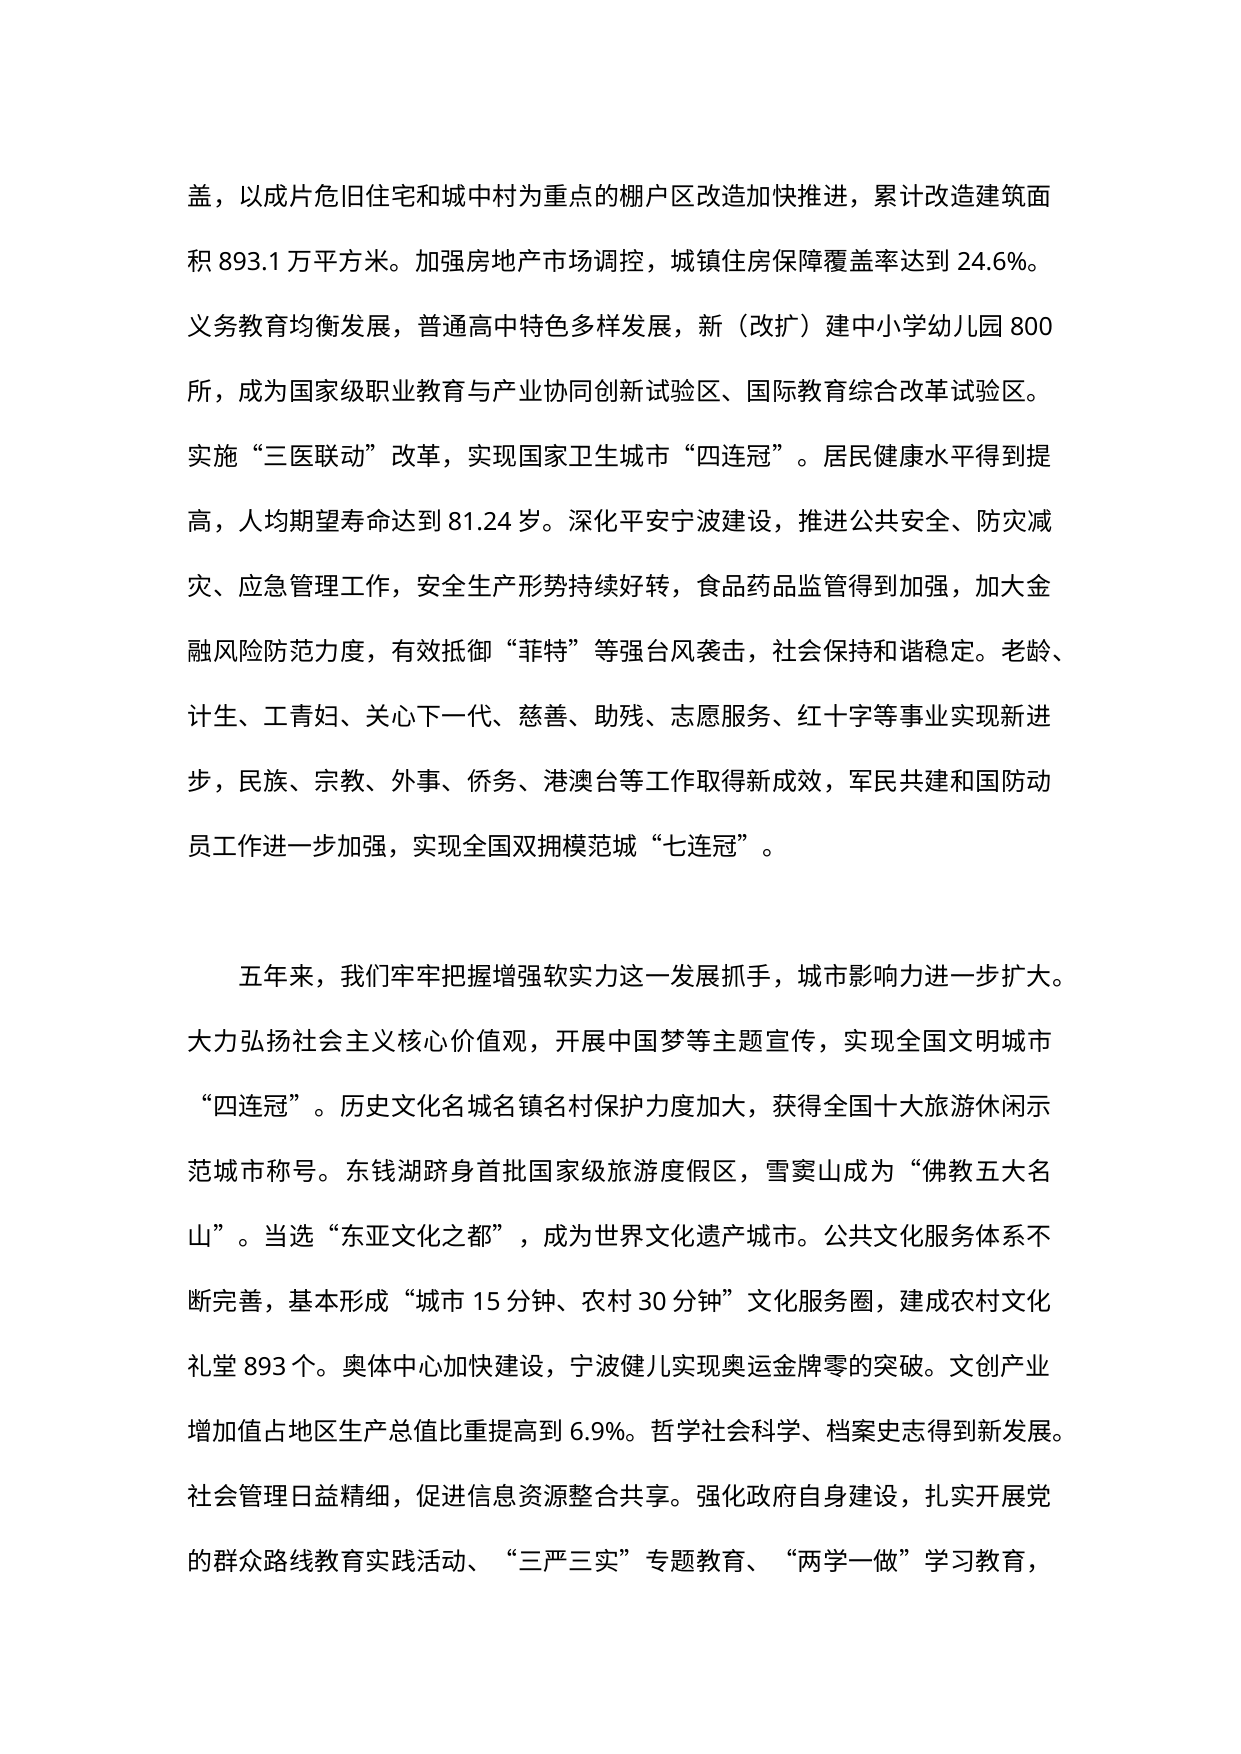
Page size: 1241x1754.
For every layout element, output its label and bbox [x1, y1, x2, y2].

text [187, 942, 1053, 1592]
text [187, 162, 1053, 877]
